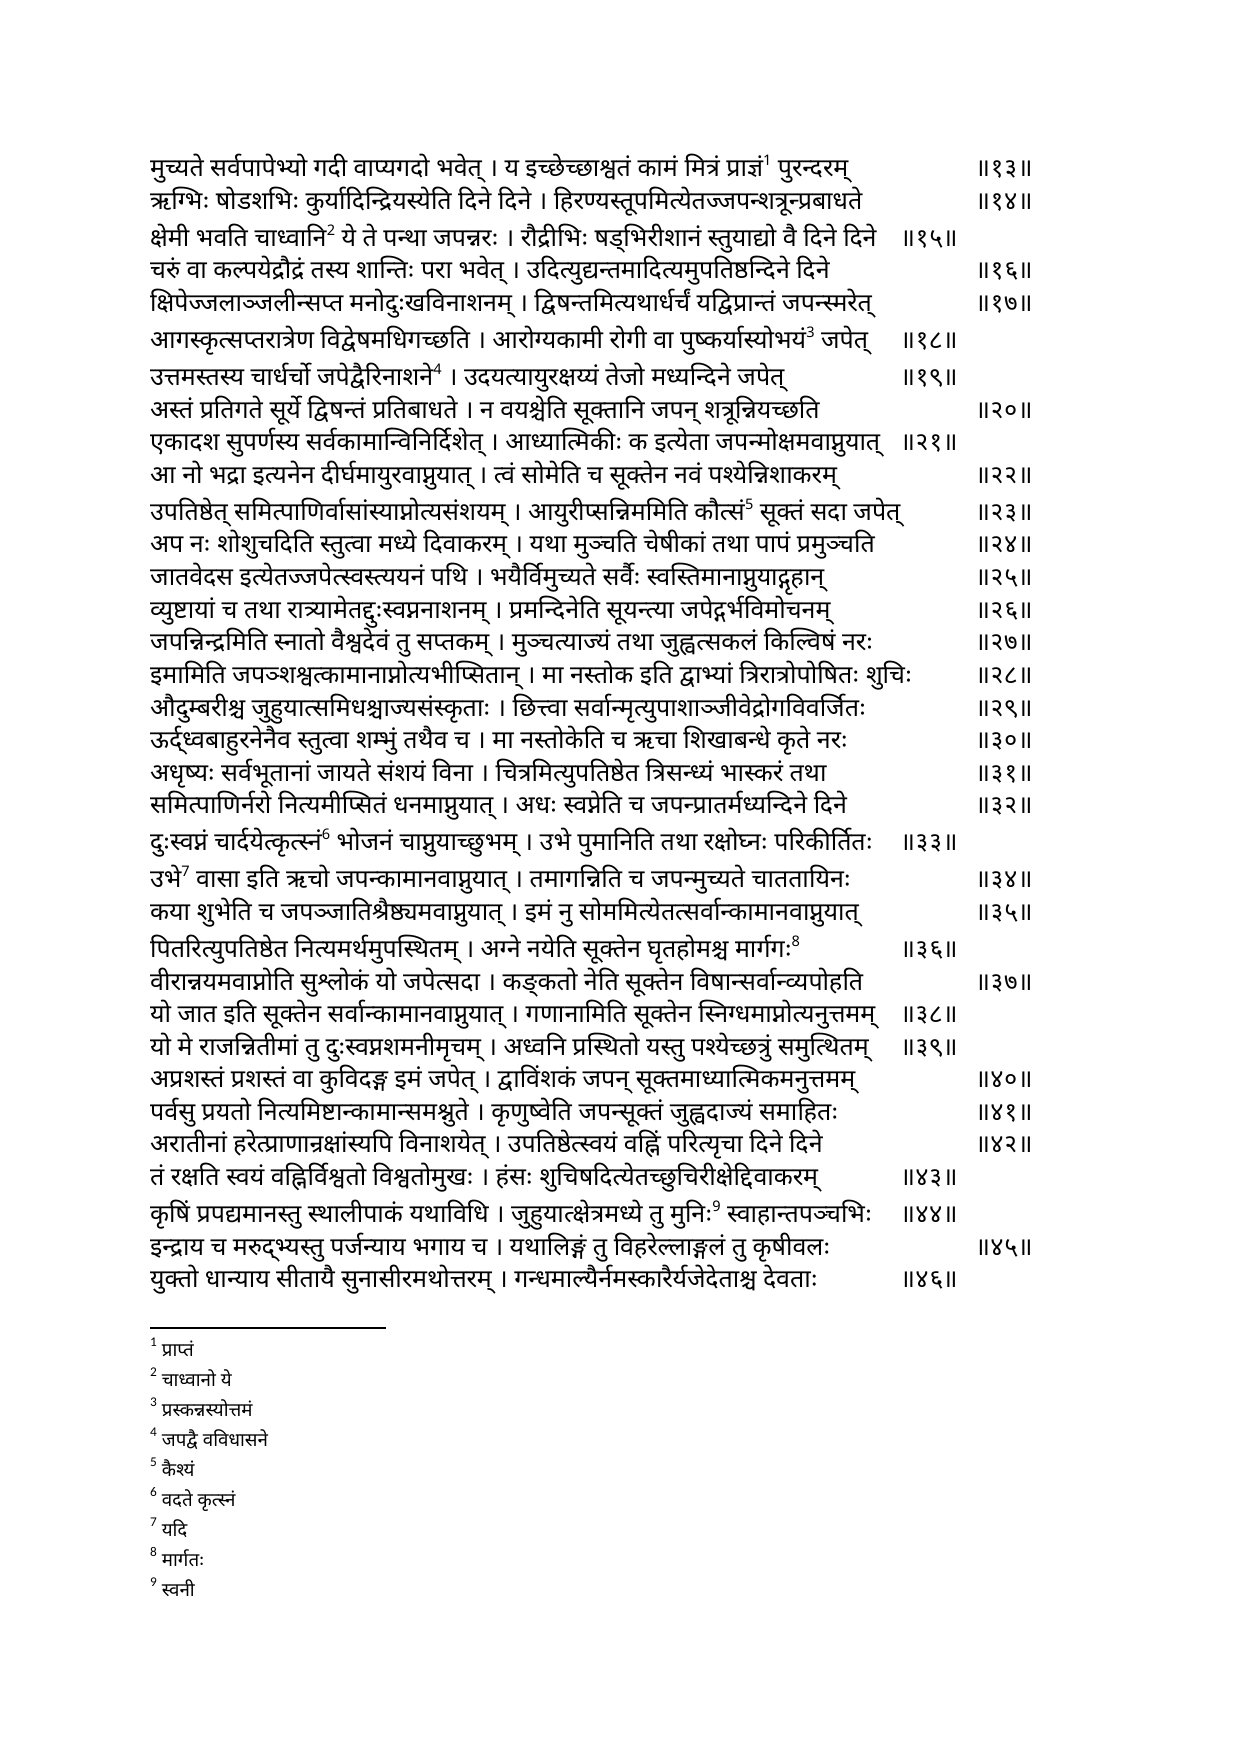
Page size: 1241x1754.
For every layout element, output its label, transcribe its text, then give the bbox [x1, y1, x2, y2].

text अप्रशस्तं प्रशस्तं वा कुविदङ्ग इमं जपेत् । द्वाविंशकं जपन् सूक्तमाध्यात्मिकमनुत्तमम् ॥४०॥ [150, 1065, 1090, 1098]
text वीरान्नयमवाप्नोति सुश्लोकं यो जपेत्सदा । कङ्कतो नेति सूक्तेन विषान्सर्वान्व्यपोहति ॥३७॥ [150, 967, 1090, 1000]
text जपन्निन्द्रमिति स्नातो वैश्वदेवं तु सप्तकम् । मुञ्चत्याज्यं तथा जुह्वत्सकलं किल्विषं नरः ॥२७॥ [150, 628, 1090, 661]
text चरुं वा कल्पयेद्रौद्रं तस्य शान्तिः परा भवेत् । उदित्युद्यन्तमादित्यमुपतिष्ठन्दिने दिने ॥१६॥ [150, 257, 1090, 289]
text समित्पाणिर्नरो नित्यमीप्सितं धनमाप्नुयात् । अधः स्वप्नेति च जपन्प्रातर्मध्यन्दिने दिने ॥३२॥ [150, 791, 1090, 824]
text आगस्कृत्सप्तरात्रेण विद्वेषमधिगच्छति । आरोग्यकामी रोगी वा पुष्कर्यास्योभयं जपेत् ॥१८॥ [150, 322, 1090, 359]
text अधृष्यः सर्वभूतानां जायते संशयं विना । चित्रमित्युपतिष्ठेत त्रिसन्ध्यं भास्करं तथा ॥३१॥ [150, 759, 1090, 791]
text आ नो भद्रा इत्यनेन दीर्घमायुरवाप्नुयात् । त्वं सोमेति च सूक्तेन नवं पश्येन्निशाकरम् ॥२२॥ [150, 461, 1090, 493]
text औदुम्बरीश्च जुहुयात्समिधश्चाज्यसंस्कृताः । छित्त्वा सर्वान्मृत्युपाशाञ्जीवेद्रोगविवर्जितः ॥२९॥ [150, 693, 1090, 726]
text यो मे राजन्नितीमां तु दुःस्वप्नशमनीमृचम् । अध्वनि प्रस्थितो यस्तु पश्येच्छत्रुं समुत्थितम् ॥३९॥ [150, 1033, 1090, 1065]
text ऋग्भिः षोडशभिः कुर्यादिन्द्रियस्येति दिने दिने । हिरण्यस्तूपमित्येतज्जपन्शत्रून्प्रबाधते ॥१४॥ [150, 187, 1090, 219]
text उपतिष्ठेत् समित्पाणिर्वासांस्याप्नोत्यसंशयम् । आयुरीप्सन्निममिति कौत्सं सूक्तं सदा जपेत् ॥२३॥ [150, 493, 1090, 531]
text अस्तं प्रतिगते सूर्ये द्विषन्तं प्रतिबाधते । न वयश्चेति सूक्तानि जपन् शत्रून्नियच्छति ॥२०॥ [150, 396, 1090, 428]
text युक्तो धान्याय सीतायै सुनासीरमथोत्तरम् । गन्धमाल्यैर्नमस्कारैर्यजेदेताश्च देवताः ॥४६॥ [150, 1265, 1090, 1298]
text क्षेमी भवति चाध्वानि ये ते पन्था जपन्नरः । रौद्रीभिः षड्भिरीशानं स्तुयाद्यो वै दिने दिने ॥१५॥ [150, 219, 1090, 257]
text जातवेदस इत्येतज्जपेत्स्वस्त्ययनं पथि । भयैर्विमुच्यते सर्वैः स्वस्तिमानाप्नुयाद्गृहान् ॥२५॥ [150, 563, 1090, 596]
text पितरित्युपतिष्ठेत नित्यमर्थमुपस्थितम् । अग्ने नयेति सूक्तेन घृतहोमश्च मार्गगः ॥३६॥ [150, 931, 1090, 967]
text इमामिति जपञ्शश्वत्कामानाप्नोत्यभीप्सितान् । मा नस्तोक इति द्वाभ्यां त्रिरात्रोपोषितः शुचिः ॥२८॥ [150, 661, 1090, 693]
text यो जात इति सूक्तेन सर्वान्कामानवाप्नुयात् । गणानामिति सूक्तेन स्निग्धमाप्नोत्यनुत्तमम् ॥३८॥ [150, 1000, 1090, 1033]
text तं रक्षति स्वयं वह्निर्विश्वतो विश्वतोमुखः । हंसः शुचिषदित्येतच्छुचिरीक्षेद्दिवाकरम् ॥४३॥ [150, 1163, 1090, 1196]
text पर्वसु प्रयतो नित्यमिष्टान्कामान्समश्नुते । कृणुष्वेति जपन्सूक्तं जुह्वदाज्यं समाहितः ॥४१॥ [150, 1098, 1090, 1131]
text व्युष्टायां च तथा रात्र्यामेतद्दुःस्वप्ननाशनम् । प्रमन्दिनेति सूयन्त्या जपेद्गर्भविमोचनम् ॥२६॥ [150, 596, 375, 628]
text अप नः शोशुचदिति स्तुत्वा मध्ये दिवाकरम् । यथा मुञ्चति चेषीकां तथा पापं प्रमुञ्चति ॥२४॥ [150, 531, 1090, 563]
text उत्तमस्तस्य चार्धर्चो जपेद्वैरिनाशने । उदयत्यायुरक्षय्यं तेजो मध्यन्दिने जपेत् ॥१९॥ [150, 359, 1090, 396]
text व्युष्टायां च तथा रात्र्यामेतद्दुःस्वप्ननाशनम् । प्रमन्दिनेति सूयन्त्या जपेद्गर्भविमोचनम् ॥२६॥ [343, 596, 1090, 628]
text अरातीनां हरेत्प्राणान्रक्षांस्यपि विनाशयेत् । उपतिष्ठेत्स्वयं वह्निं परित्यृचा दिने दिने ॥४२॥ [150, 1131, 1090, 1163]
text एकादश सुपर्णस्य सर्वकामान्विनिर्दिशेत् । आध्यात्मिकीः क इत्येता जपन्मोक्षमवाप्नुयात् ॥२१॥ [150, 428, 1090, 461]
text मुच्यते सर्वपापेभ्यो गदी वाप्यगदो भवेत् । य इच्छेच्छाश्वतं कामं मित्रं प्राज्ञं पुरन्दरम् ॥१३॥ [150, 150, 1090, 187]
text कया शुभेति च जपञ्जातिश्रैष्ठ्यमवाप्नुयात् । इमं नु सोममित्येतत्सर्वान्कामानवाप्नुयात् ॥३५॥ [150, 898, 1090, 931]
text ऊर्द्ध्वबाहुरनेनैव स्तुत्वा शम्भुं तथैव च । मा नस्तोकेति च ऋचा शिखाबन्धे कृते नरः ॥३०॥ [150, 726, 1090, 759]
text दुःस्वप्नं चार्दयेत्कृत्स्नं भोजनं चाप्नुयाच्छुभम् । उभे पुमानिति तथा रक्षोघ्नः परिकीर्तितः ॥३३॥ [150, 824, 1090, 861]
text क्षिपेज्जलाञ्जलीन्सप्त मनोदुःखविनाशनम् । द्विषन्तमित्यथार्धर्चं यद्विप्रान्तं जपन्स्मरेत् ॥१७॥ [150, 289, 1090, 322]
text इन्द्राय च मरुद्भ्यस्तु पर्जन्याय भगाय च । यथालिङ्गं तु विहरेल्लाङ्गलं तु कृषीवलः ॥४५॥ [150, 1233, 1090, 1265]
text उभे वासा इति ऋचो जपन्कामानवाप्नुयात् । तमागन्निति च जपन्मुच्यते चाततायिनः ॥३४॥ [150, 861, 1090, 898]
text कृषिं प्रपद्यमानस्तु स्थालीपाकं यथाविधि । जुहुयात्क्षेत्रमध्ये तु मुनिः स्वाहान्तपञ्चभिः ॥४४॥ [150, 1196, 1090, 1233]
